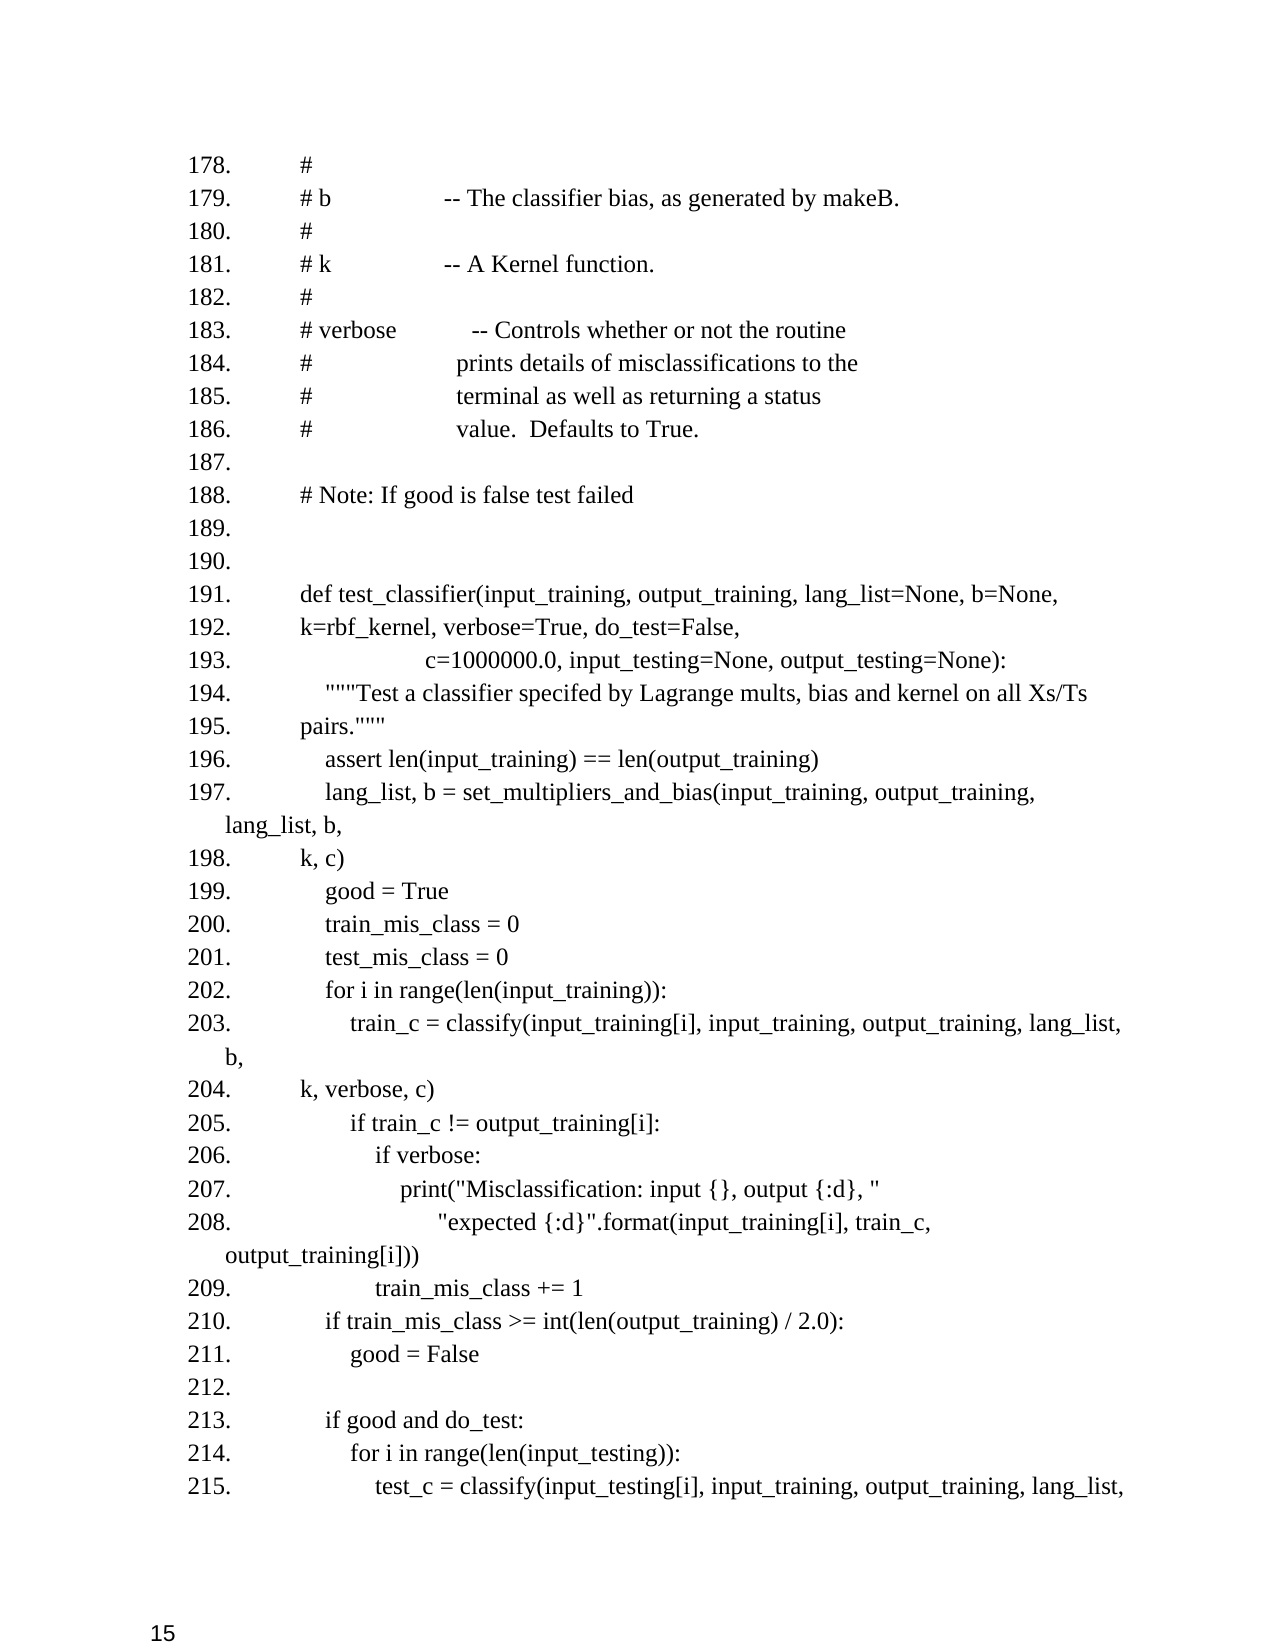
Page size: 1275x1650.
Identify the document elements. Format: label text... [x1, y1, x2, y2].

list k, c) [187, 843, 1125, 872]
list if train_mis_class >= int(len(output_training) / 2.0): [187, 1306, 1125, 1334]
list # b -- The classifier bias, as generated by makeB. [187, 183, 1125, 212]
list pairs.""" [187, 711, 1125, 740]
list """Test a classifier specifed by Lagrange mults, bias and kernel on all Xs/Ts [187, 678, 1125, 707]
list train_mis_class += 1 [187, 1273, 1125, 1301]
list def test_classifier(input_training, output_training, lang_list=None, b=None, [187, 579, 1125, 608]
list k=rbf_kernel, verbose=True, do_test=False, [187, 612, 1125, 641]
list test_mis_class = 0 [187, 942, 1125, 971]
list for i in range(len(input_testing)): [187, 1438, 1125, 1467]
list # [187, 282, 1125, 311]
list good = False [187, 1339, 1125, 1367]
list for i in range(len(input_training)): [187, 976, 1125, 1004]
list "expected {:d}".format(input_training[i], train_c, output_training[i])) [187, 1207, 1125, 1268]
list # terminal as well as returning a status [187, 381, 1125, 410]
list if good and do_test: [187, 1405, 1125, 1433]
list # prints details of misclassifications to the [187, 348, 1125, 377]
list if train_c != output_training[i]: [187, 1108, 1125, 1136]
list assert len(input_training) == len(output_training) [187, 744, 1125, 773]
list good = True [187, 876, 1125, 905]
list # [187, 150, 1125, 179]
list c=1000000.0, input_testing=None, output_testing=None): [187, 645, 1125, 674]
list # [187, 216, 1125, 245]
list lang_list, b = set_multipliers_and_bias(input_training, output_training, lang_list, b, [187, 777, 1125, 839]
list # k -- A Kernel function. [187, 249, 1125, 278]
list train_c = classify(input_training[i], input_training, output_training, lang_list, b, [187, 1008, 1125, 1070]
list # verbose -- Controls whether or not the routine [187, 315, 1125, 344]
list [187, 1471, 1125, 1499]
list if verbose: [187, 1141, 1125, 1169]
list train_mis_class = 0 [187, 909, 1125, 938]
list # Note: If good is false test failed [187, 480, 1125, 509]
list k, verbose, c) [187, 1074, 1125, 1103]
list print("Misclassification: input {}, output {:d}, " [187, 1174, 1125, 1202]
list # value. Defaults to True. [187, 414, 1125, 443]
